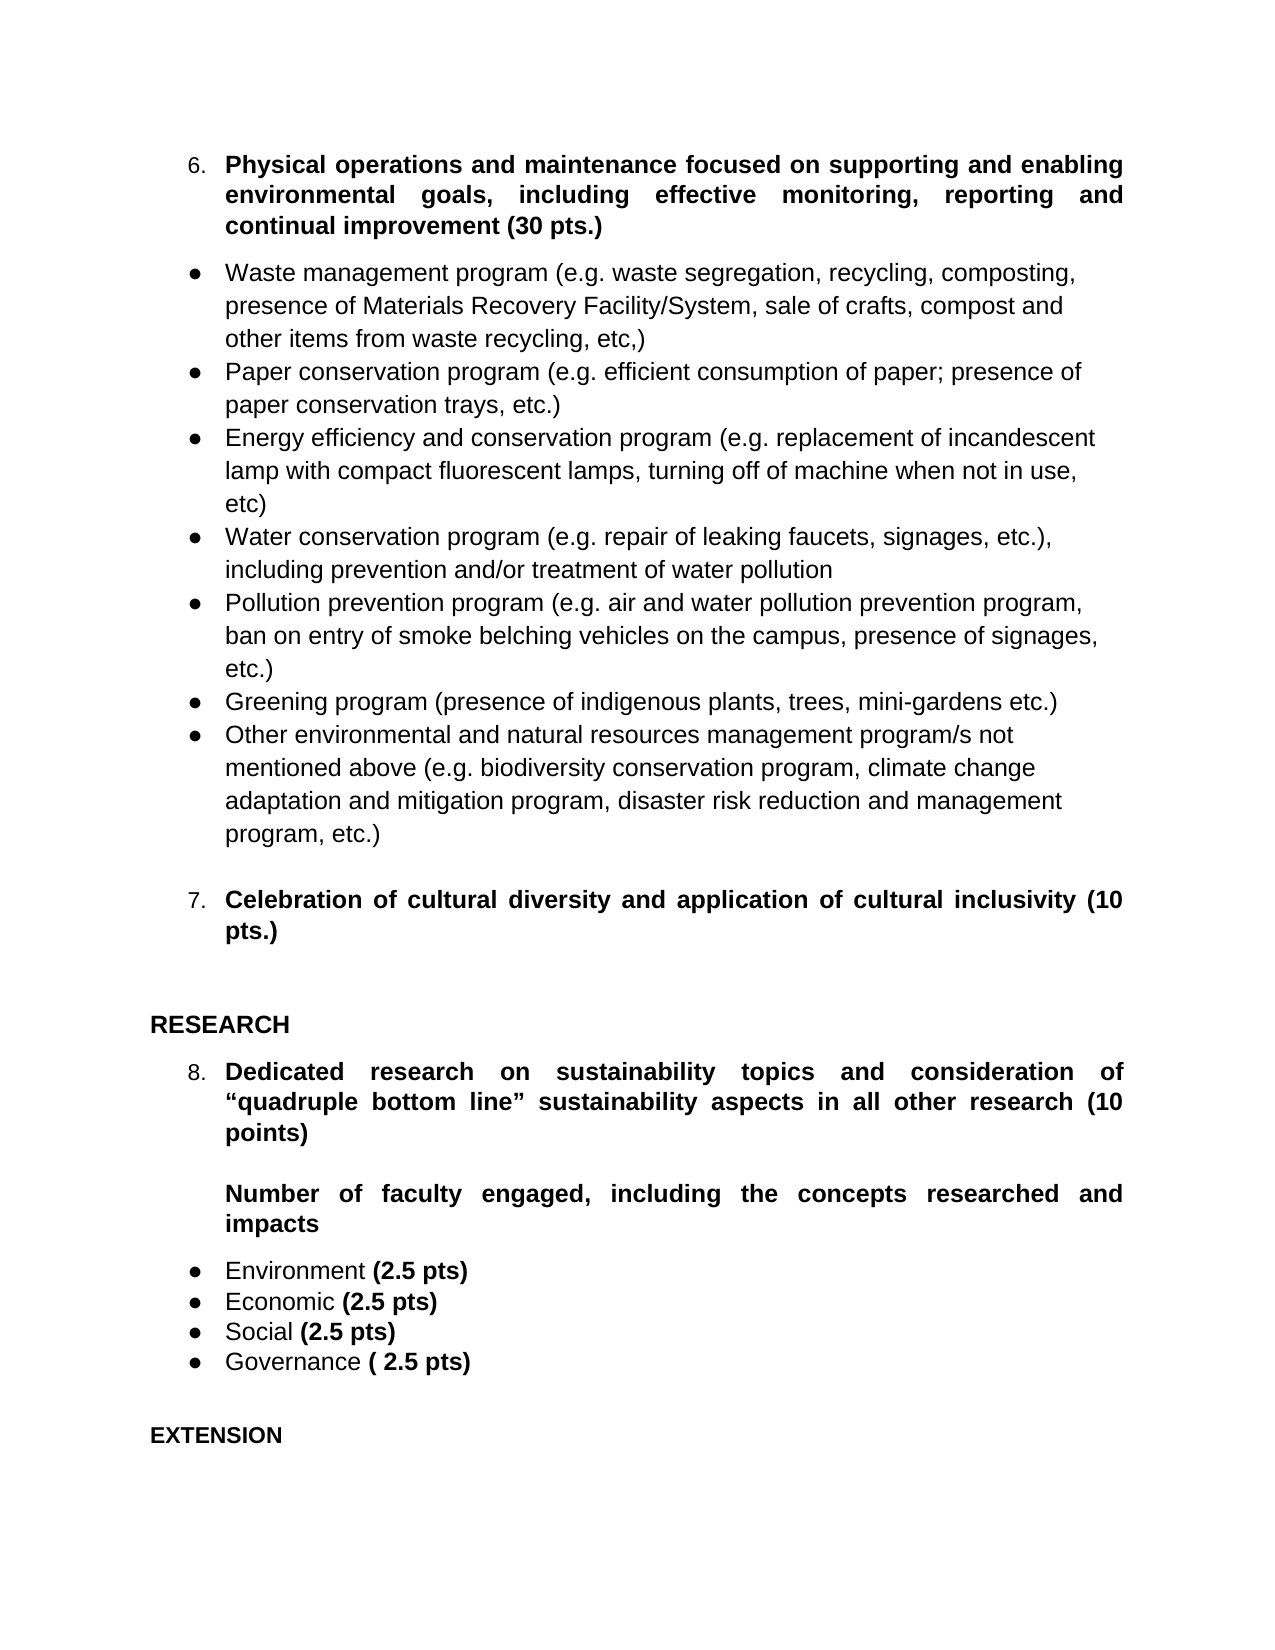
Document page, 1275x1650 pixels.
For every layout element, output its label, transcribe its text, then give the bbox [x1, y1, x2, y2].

list Energy efficiency and conservation program (e.g. replacement of incandescent lamp with compact fluorescent lamps, turning off of machine when not in use, etc) [187, 423, 1125, 518]
text EXTENSION [150, 1422, 1125, 1449]
list Dedicated research on sustainability topics and consideration of “quadruple bottom line” sustainability aspects in all other research (10 points) [187, 1057, 1125, 1147]
list Other environmental and natural resources management program/s not mentioned above (e.g. biodiversity conservation program, climate change adaptation and mitigation program, disaster risk reduction and management program, etc.) [187, 720, 1125, 848]
list Greening program (presence of indigenous plants, trees, mini-gardens etc.) [187, 687, 1125, 716]
list Water conservation program (e.g. repair of leaking faucets, signages, etc.), including prevention and/or treatment of water pollution [187, 522, 1125, 584]
list Number of faculty engaged, including the concepts researched and impacts [225, 1179, 1125, 1238]
list Celebration of cultural diversity and application of cultural inclusivity (10 pts.) [187, 885, 1125, 944]
list Economic (2.5 pts) [187, 1287, 1125, 1315]
text RESEARCH [150, 1010, 1125, 1039]
list Environment (2.5 pts) [187, 1256, 1125, 1285]
list Physical operations and maintenance focused on supporting and enabling environmental goals, including effective monitoring, reporting and continual improvement (30 pts.) [187, 150, 1125, 239]
list Waste management program (e.g. waste segregation, recycling, composting, presence of Materials Recovery Facility/System, sale of crafts, compost and other items from waste recycling, etc,) [187, 258, 1125, 353]
list Paper conservation program (e.g. efficient consumption of paper; presence of paper conservation trays, etc.) [187, 357, 1125, 419]
list Governance ( 2.5 pts) [187, 1347, 1125, 1376]
list Social (2.5 pts) [187, 1317, 1125, 1346]
list Pollution prevention program (e.g. air and water pollution prevention program, ban on entry of smoke belching vehicles on the campus, presence of signages, etc.) [187, 588, 1125, 683]
